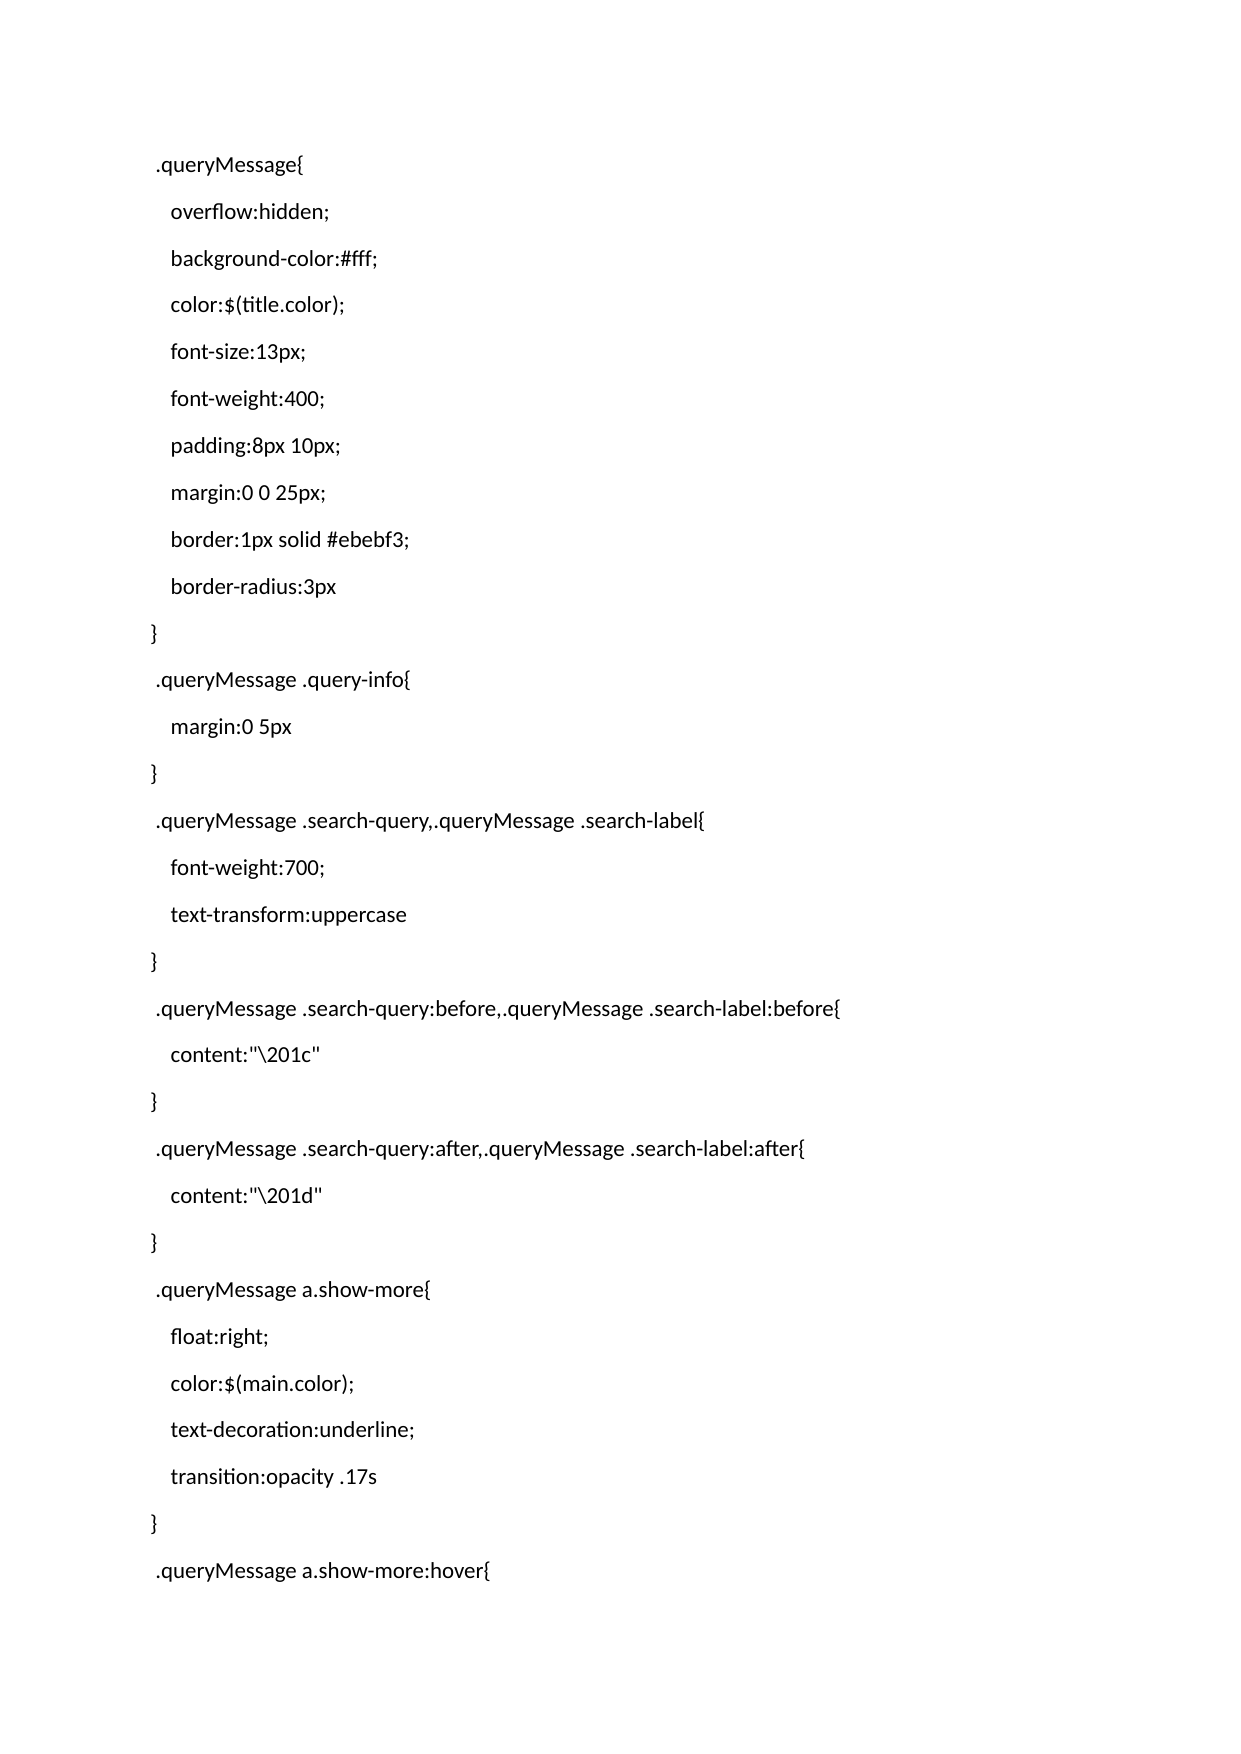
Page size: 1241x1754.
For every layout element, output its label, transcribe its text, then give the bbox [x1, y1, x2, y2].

text color:$(main.color); [150, 1369, 1090, 1397]
text .queryMessage a.show-more{ [150, 1275, 1090, 1303]
text } [150, 759, 1090, 787]
text font-size:13px; [150, 337, 1090, 366]
text } [150, 1087, 1090, 1116]
text padding:8px 10px; [150, 431, 1090, 459]
text text-transform:uppercase [150, 900, 1090, 928]
text .queryMessage{ [150, 150, 1090, 178]
text transition:opacity .17s [150, 1462, 1090, 1491]
text .queryMessage .search-query:before,.queryMessage .search-label:before{ [150, 994, 1090, 1022]
text font-weight:700; [150, 853, 1090, 881]
text border:1px solid #ebebf3; [150, 525, 1090, 553]
text background-color:#fff; [150, 244, 1090, 272]
text text-decoration:underline; [150, 1416, 1090, 1444]
text } [150, 1509, 1090, 1537]
text color:$(title.color); [150, 291, 1090, 319]
text .queryMessage a.show-more:hover{ [150, 1556, 1090, 1584]
text } [150, 947, 1090, 975]
text } [150, 619, 1090, 647]
text content:"\201c" [150, 1041, 1090, 1069]
text float:right; [150, 1322, 1090, 1350]
text .queryMessage .search-query,.queryMessage .search-label{ [150, 806, 1090, 834]
text content:"\201d" [150, 1181, 1090, 1209]
text .queryMessage .search-query:after,.queryMessage .search-label:after{ [150, 1134, 1090, 1162]
text overflow:hidden; [150, 197, 1090, 225]
text margin:0 5px [150, 712, 1090, 741]
text } [150, 1228, 1090, 1256]
text .queryMessage .query-info{ [150, 666, 1090, 694]
text border-radius:3px [150, 572, 1090, 600]
text font-weight:400; [150, 384, 1090, 412]
text margin:0 0 25px; [150, 478, 1090, 506]
